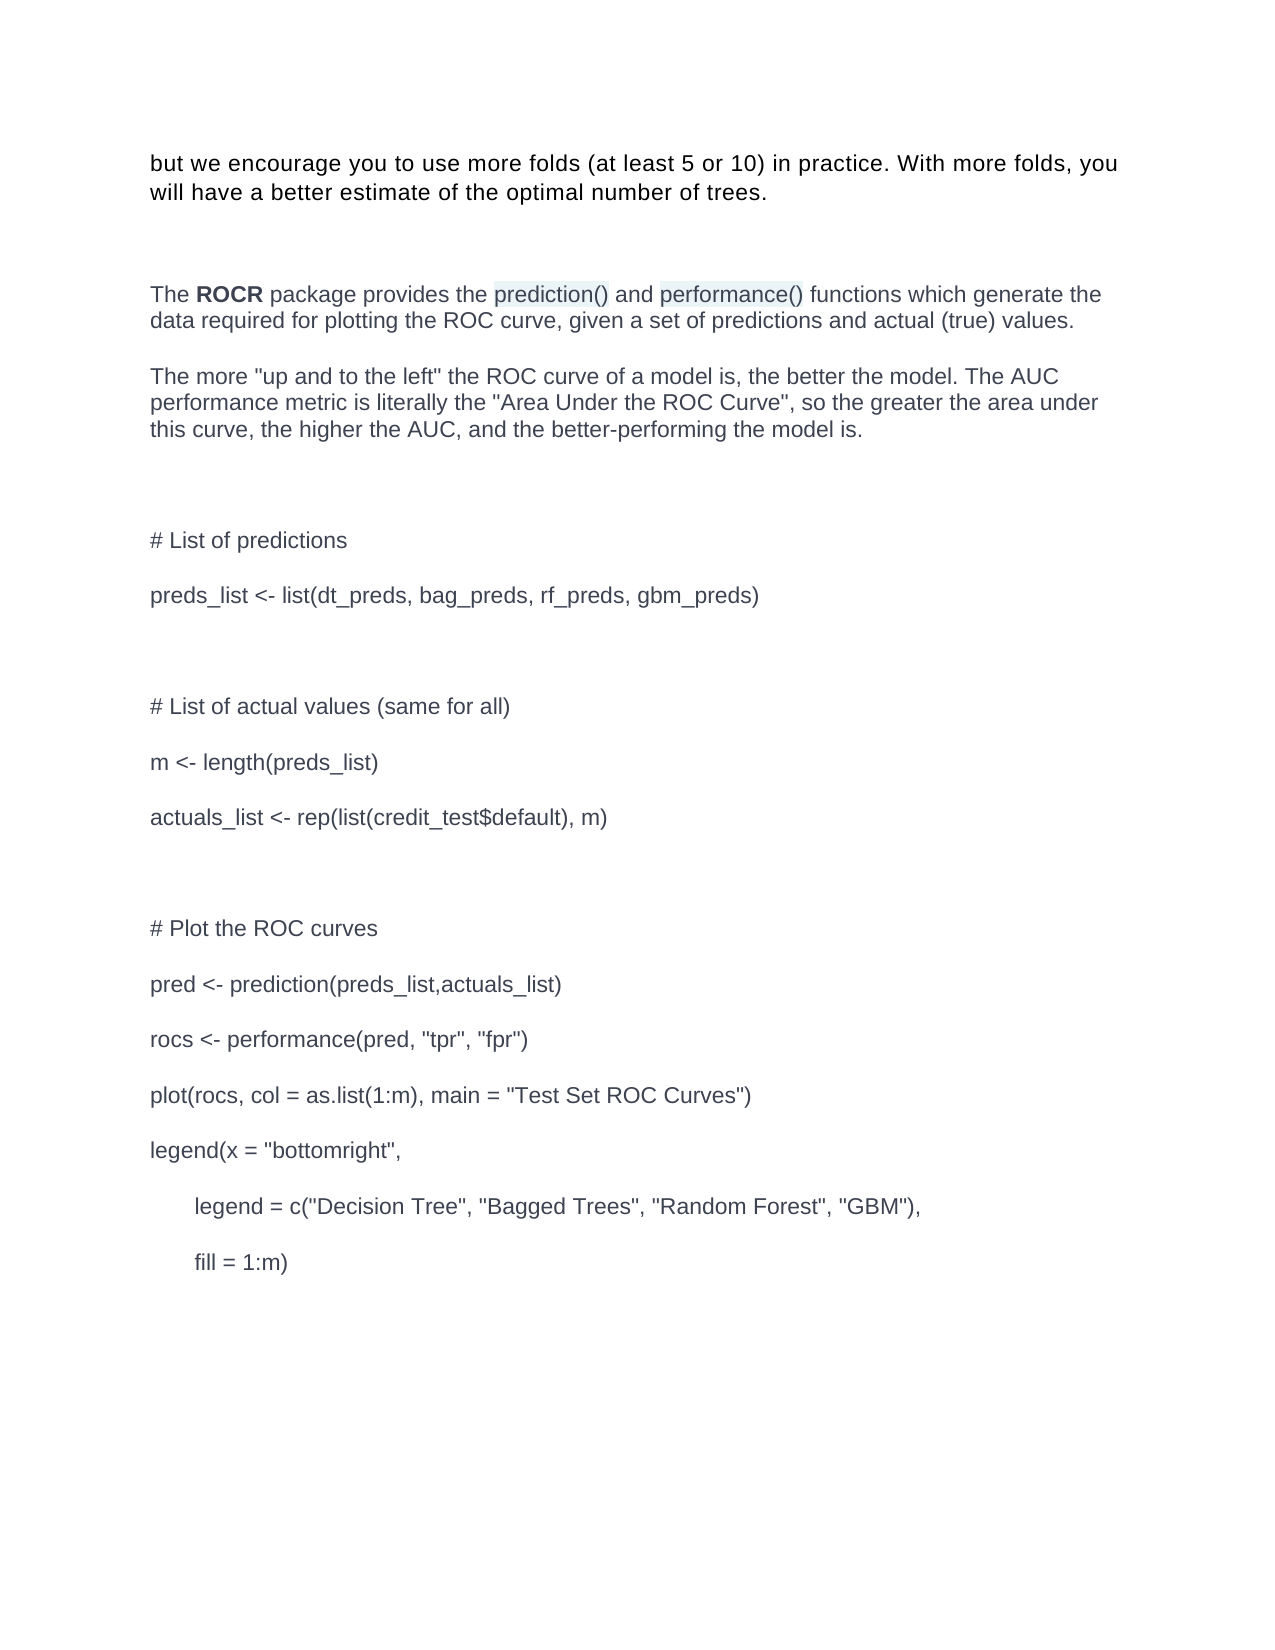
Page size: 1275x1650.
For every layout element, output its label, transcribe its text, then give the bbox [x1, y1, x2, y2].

text actuals_list <- rep(list(credit_test$default), m) [150, 804, 1125, 831]
text legend(x = "bottomright", [150, 1137, 1125, 1164]
text plot(rocs, col = as.list(1:m), main = "Test Set ROC Curves") [150, 1082, 1125, 1108]
text rocs <- performance(pred, "tpr", "fpr") [150, 1026, 1125, 1053]
text m <- length(preds_list) [150, 749, 1125, 775]
text legend = c("Decision Tree", "Bagged Trees", "Random Forest", "GBM"), [150, 1193, 1125, 1219]
text # List of predictions [150, 527, 1125, 553]
text # List of actual values (same for all) [150, 693, 1125, 720]
text pred <- prediction(preds_list,actuals_list) [150, 971, 1125, 997]
text preds_list <- list(dt_preds, bag_preds, rf_preds, gbm_preds) [150, 582, 1125, 609]
text The ROCR package provides the prediction() and performance() functions which generate the data required for plotting the ROC curve, given a set of predictions and actual (true) values. [150, 281, 1125, 334]
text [150, 150, 1125, 205]
text The more "up and to the left" the ROC curve of a model is, the better the model. The AUC performance metric is literally the "Area Under the ROC Curve", so the greater the area under this curve, the higher the AUC, and the better-performing the model is. [150, 363, 1125, 442]
text # Plot the ROC curves [150, 915, 1125, 942]
text fill = 1:m) [150, 1248, 1125, 1275]
